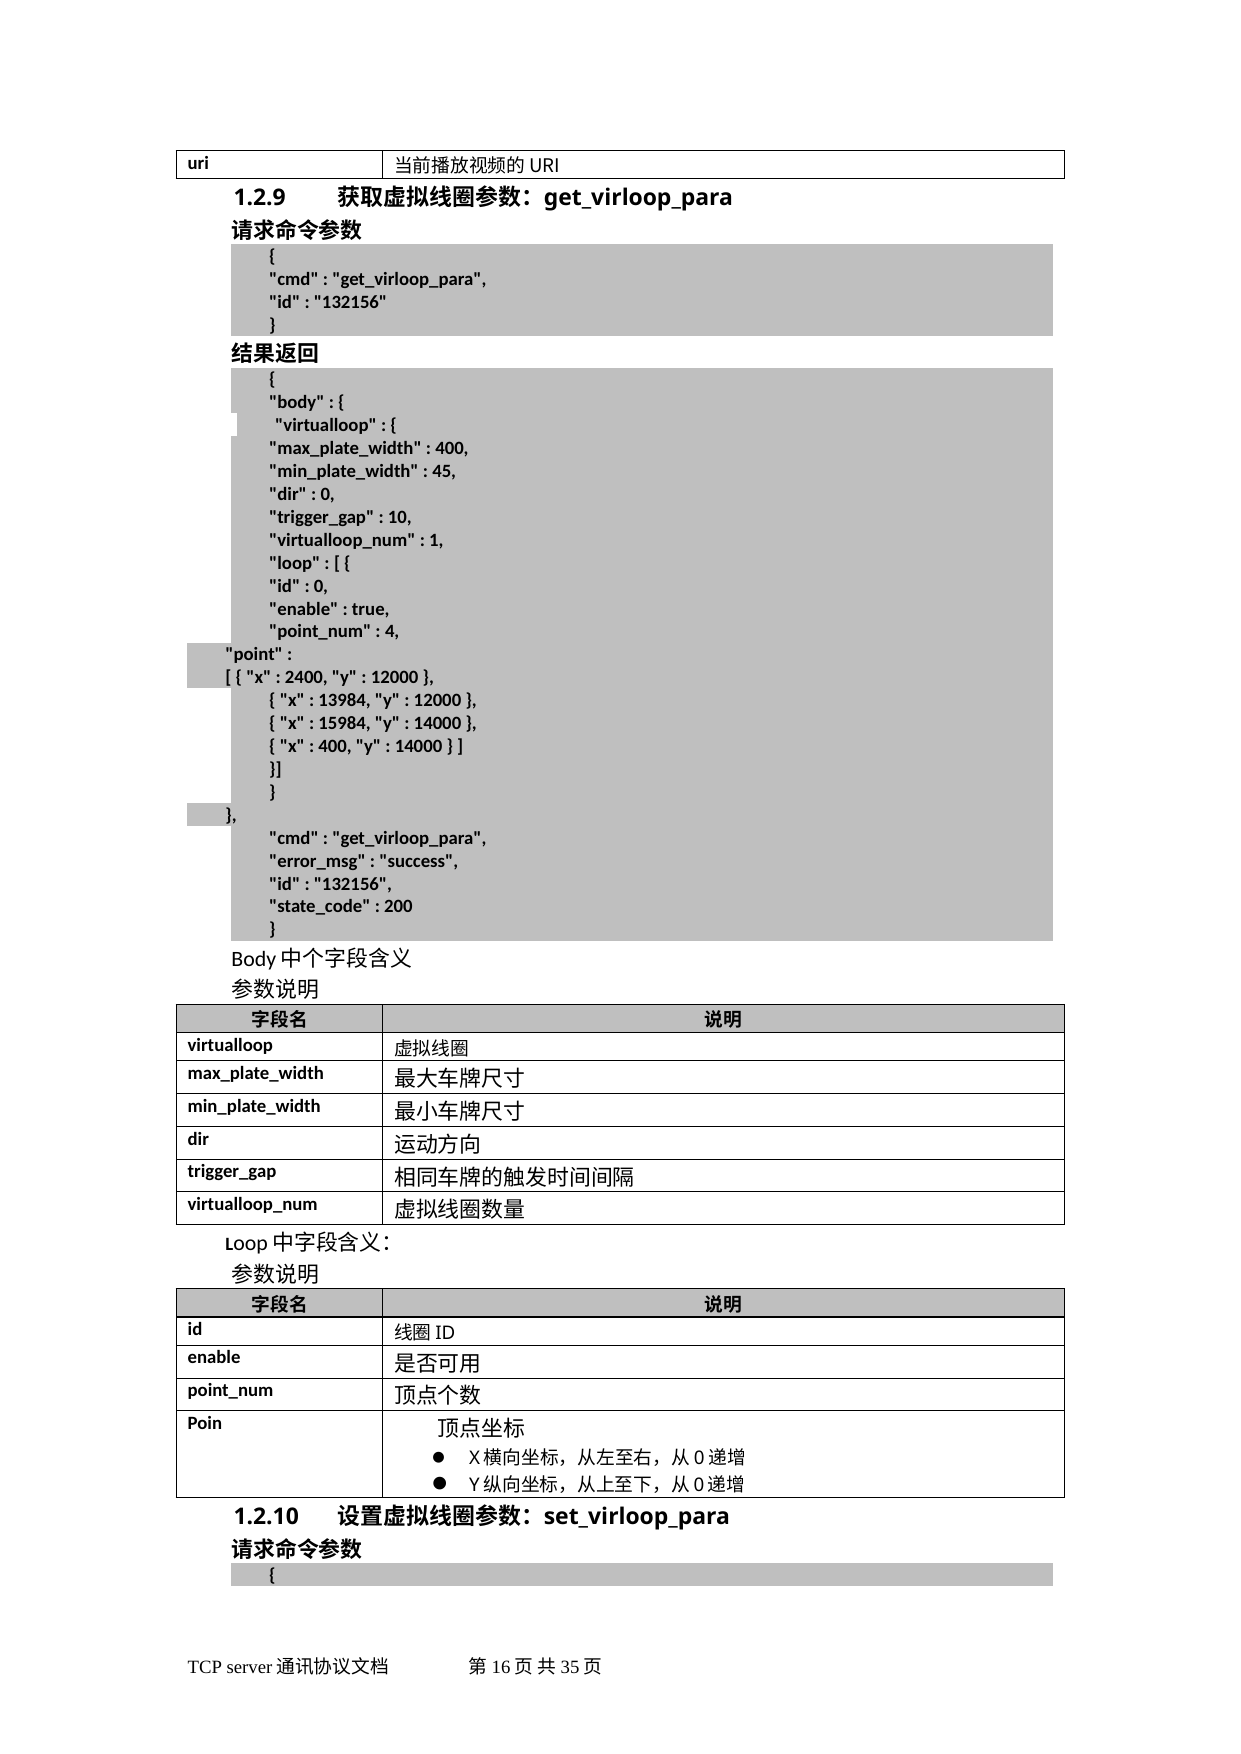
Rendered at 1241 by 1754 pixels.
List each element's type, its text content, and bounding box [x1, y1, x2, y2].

text "dir" : 0, [231, 482, 1053, 505]
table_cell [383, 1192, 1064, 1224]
text 请求命令参数 [187, 1532, 1053, 1563]
text { [231, 1563, 1053, 1586]
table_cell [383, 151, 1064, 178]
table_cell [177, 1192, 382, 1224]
text "body" : { [231, 391, 1053, 413]
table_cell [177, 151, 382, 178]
text "cmd" : "get_virloop_para", [231, 826, 1053, 849]
text 参数说明 [187, 972, 1053, 1004]
text "point" : [187, 643, 1053, 666]
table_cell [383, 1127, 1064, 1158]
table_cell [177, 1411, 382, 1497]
text "error_msg" : "success", [231, 849, 1053, 872]
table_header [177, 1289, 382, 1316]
text } [231, 918, 1053, 941]
text "point_num" : 4, [231, 620, 1053, 643]
text "min_plate_width" : 45, [231, 459, 1053, 482]
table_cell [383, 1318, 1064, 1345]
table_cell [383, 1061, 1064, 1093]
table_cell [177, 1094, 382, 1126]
text 请求命令参数 [187, 213, 1053, 244]
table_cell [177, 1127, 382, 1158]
text "enable" : true, [231, 597, 1053, 620]
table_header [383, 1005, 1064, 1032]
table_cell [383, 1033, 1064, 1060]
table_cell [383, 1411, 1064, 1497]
text Body中个字段含义 [187, 941, 1053, 972]
text "id" : 0, [231, 574, 1053, 597]
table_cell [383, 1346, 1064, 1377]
text "state_code" : 200 [231, 895, 1053, 918]
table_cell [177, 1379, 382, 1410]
text }] [231, 757, 1053, 780]
text { [231, 244, 1053, 267]
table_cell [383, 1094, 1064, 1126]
text "max_plate_width" : 400, [231, 436, 1053, 459]
text 结果返回 [187, 336, 1053, 368]
text { "x" : 15984, "y" : 14000 }, [231, 711, 1053, 734]
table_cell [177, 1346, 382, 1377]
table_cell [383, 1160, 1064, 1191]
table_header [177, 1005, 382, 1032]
text Loop中字段含义： [187, 1225, 1053, 1257]
text "loop" : [ { [231, 551, 1053, 574]
text "virtualloop" : { [237, 413, 1053, 436]
text "virtualloop_num" : 1, [231, 528, 1053, 551]
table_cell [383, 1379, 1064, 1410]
text "trigger_gap" : 10, [231, 505, 1053, 528]
subtitle 设置虚拟线圈参数：set_virloop_para [187, 1498, 1053, 1532]
subtitle 获取虚拟线圈参数：get_virloop_para [187, 179, 1053, 213]
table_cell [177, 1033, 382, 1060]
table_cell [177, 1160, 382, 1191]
text [ { "x" : 2400, "y" : 12000 }, [187, 666, 1053, 688]
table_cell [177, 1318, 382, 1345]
text { [231, 368, 1053, 391]
text "cmd" : "get_virloop_para", [231, 267, 1053, 290]
text { "x" : 13984, "y" : 12000 }, [231, 688, 1053, 711]
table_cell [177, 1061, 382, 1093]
text } [231, 780, 1053, 803]
text "id" : "132156", [231, 872, 1053, 895]
text } [231, 313, 1053, 336]
text "id" : "132156" [231, 290, 1053, 313]
text { "x" : 400, "y" : 14000 } ] [231, 734, 1053, 757]
text 参数说明 [187, 1257, 1053, 1288]
text }, [187, 803, 1053, 826]
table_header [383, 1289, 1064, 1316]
